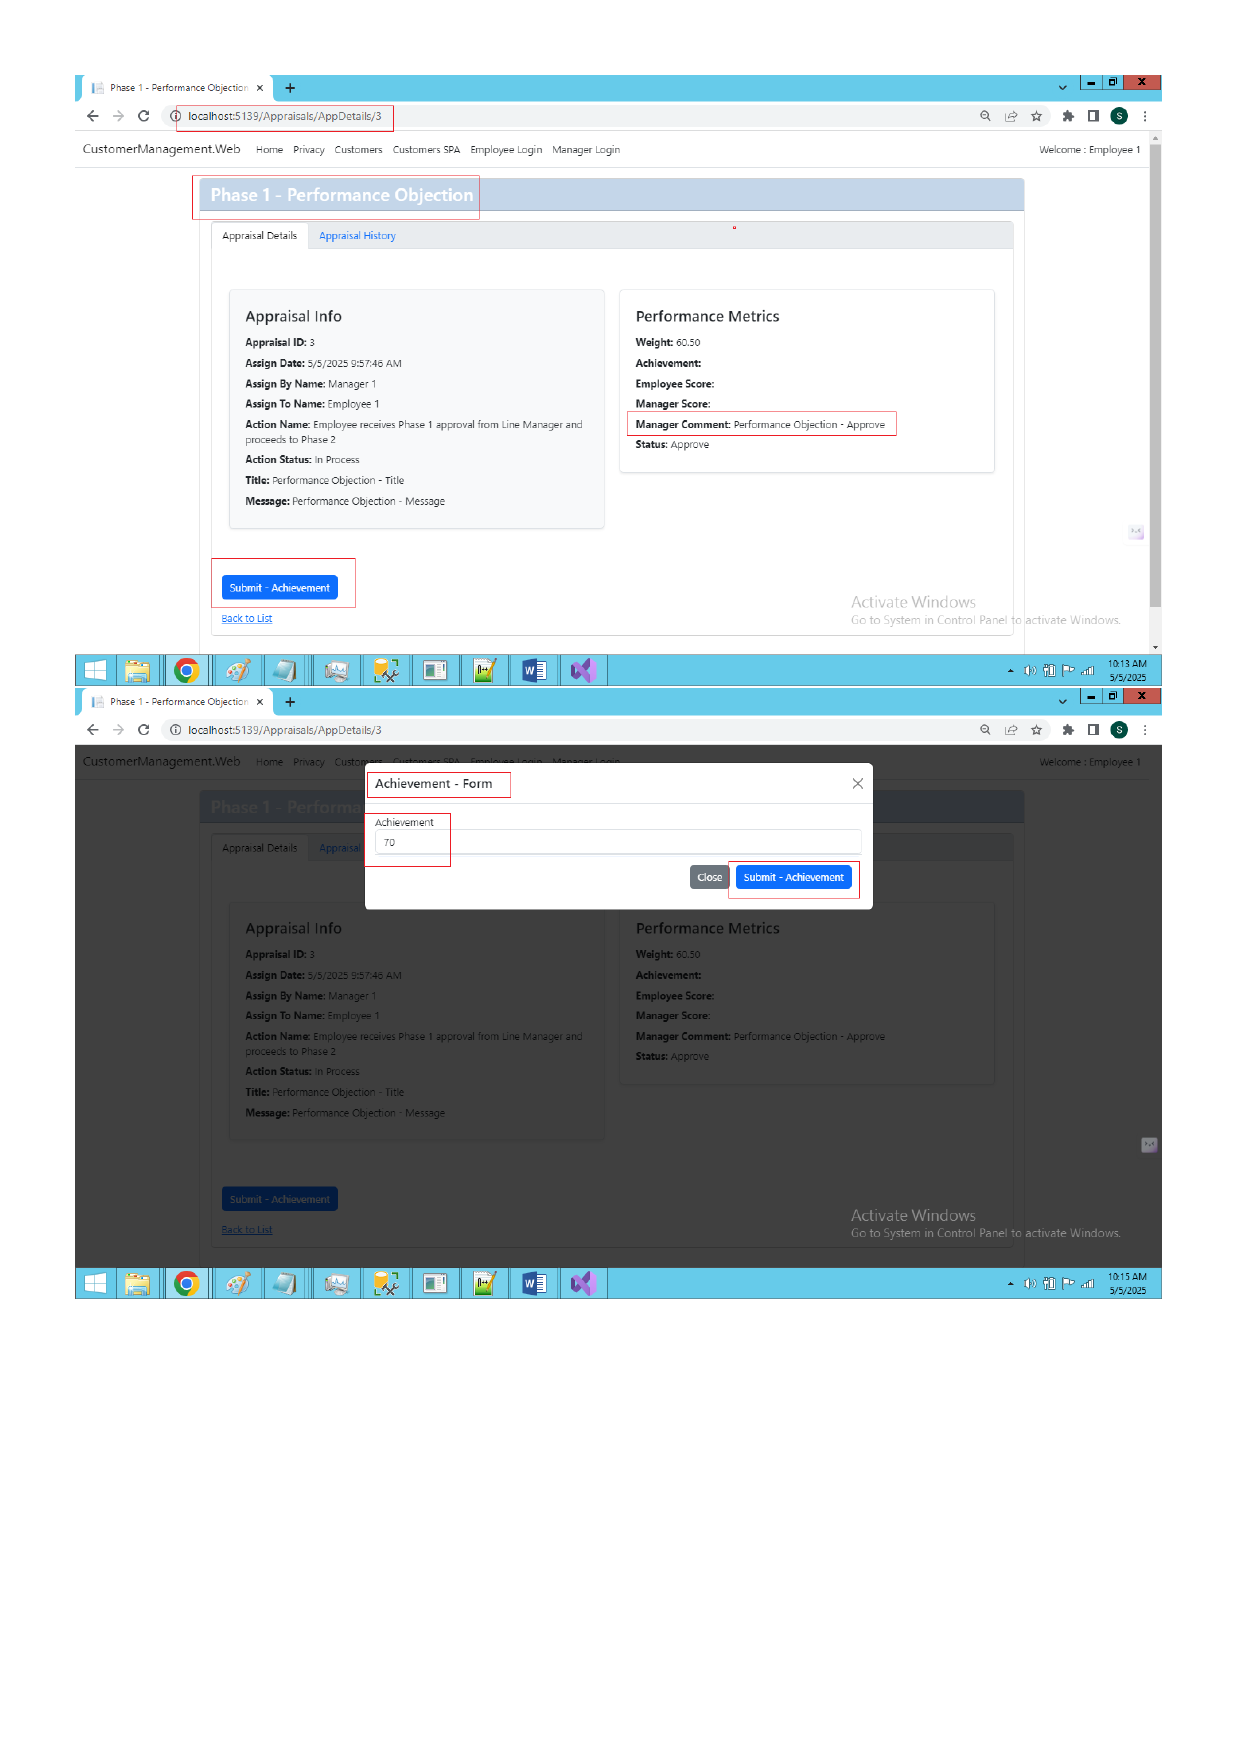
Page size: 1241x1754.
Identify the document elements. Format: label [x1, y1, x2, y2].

picture [75, 688, 1164, 1299]
picture [75, 75, 1164, 686]
